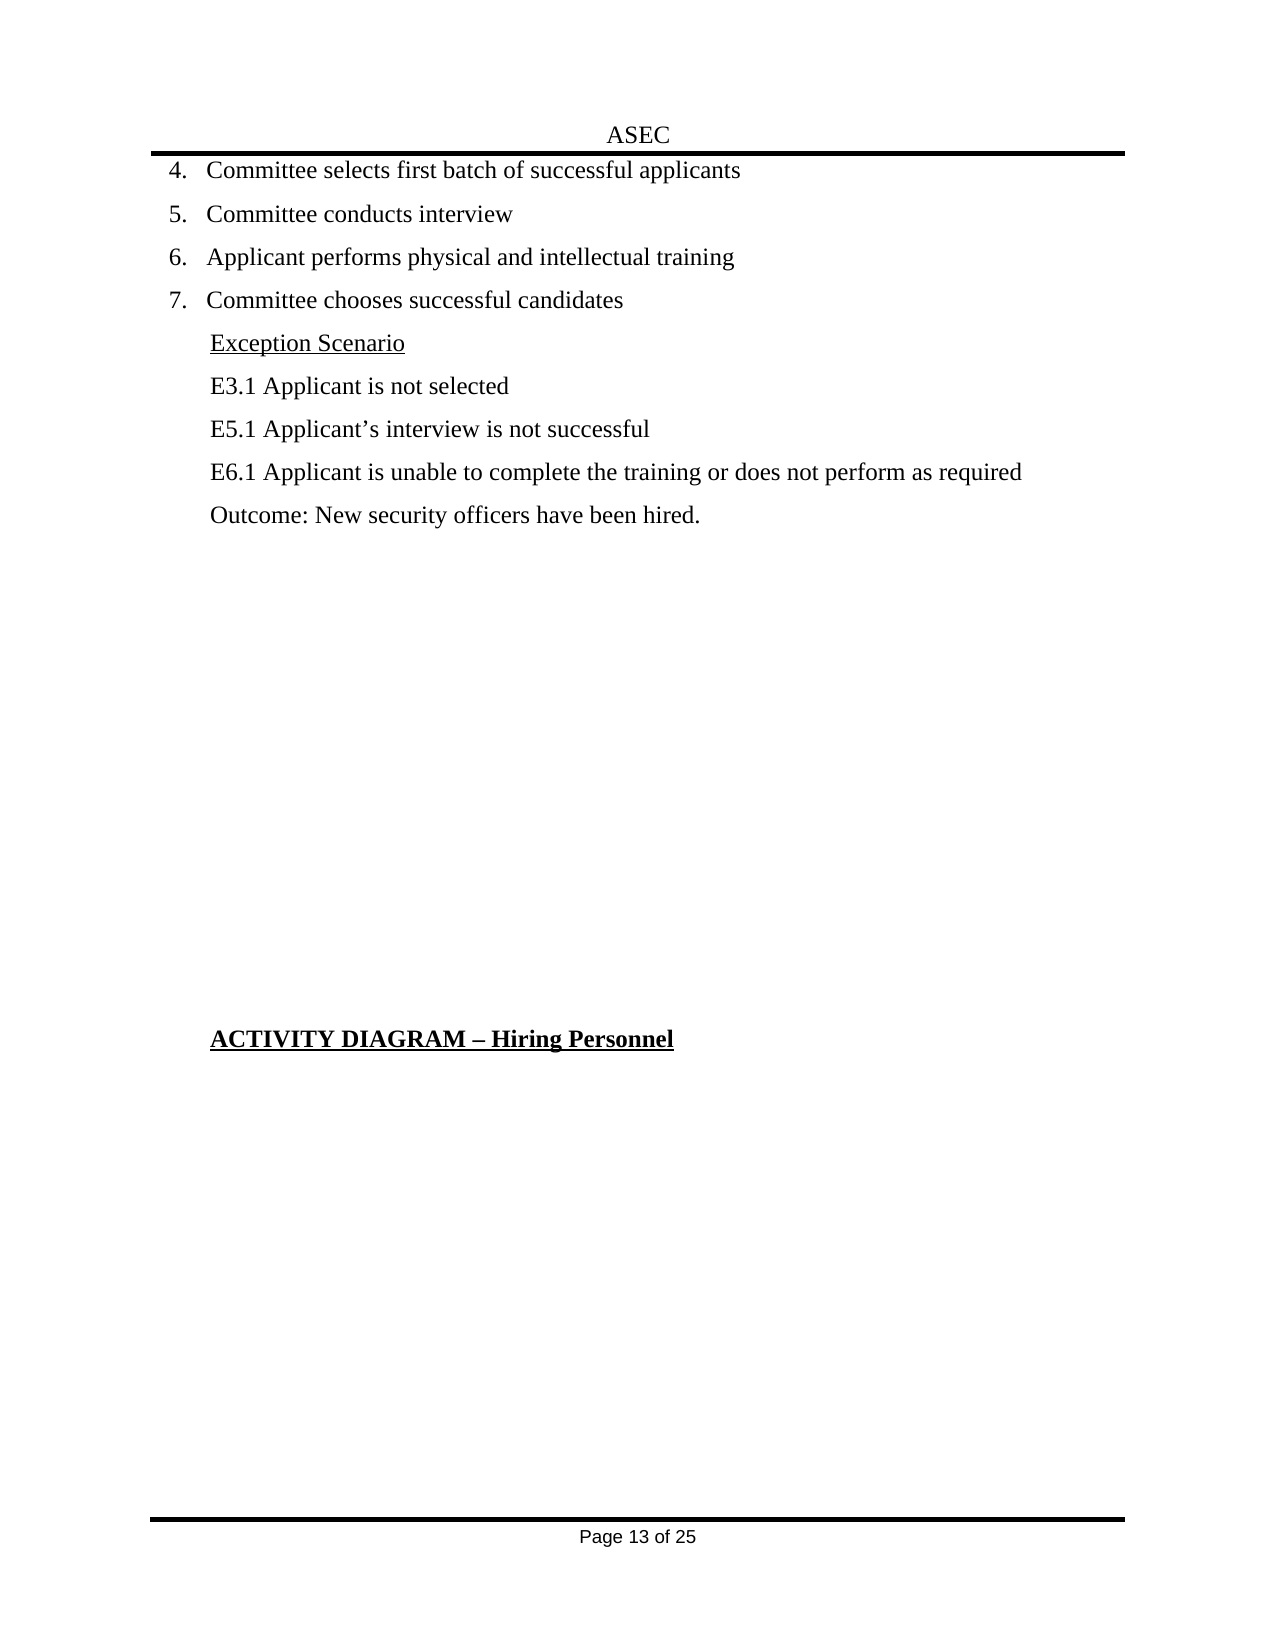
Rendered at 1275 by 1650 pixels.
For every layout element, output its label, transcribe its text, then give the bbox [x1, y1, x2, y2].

text Exception Scenario [210, 328, 1125, 357]
list Applicant performs physical and intellectual training [169, 242, 1125, 271]
text E5.1 Applicant’s interview is not successful [210, 414, 1125, 443]
text ACTIVITY DIAGRAM – Hiring Personnel [210, 1024, 1125, 1053]
list Committee selects first batch of successful applicants [169, 156, 1125, 184]
text E3.1 Applicant is not selected [210, 371, 1125, 400]
list Committee chooses successful candidates [169, 285, 1125, 314]
list Committee conducts interview [169, 199, 1125, 227]
text E6.1 Applicant is unable to complete the training or does not perform as required [210, 457, 1125, 486]
text Outcome: New security officers have been hired. [210, 501, 1125, 529]
